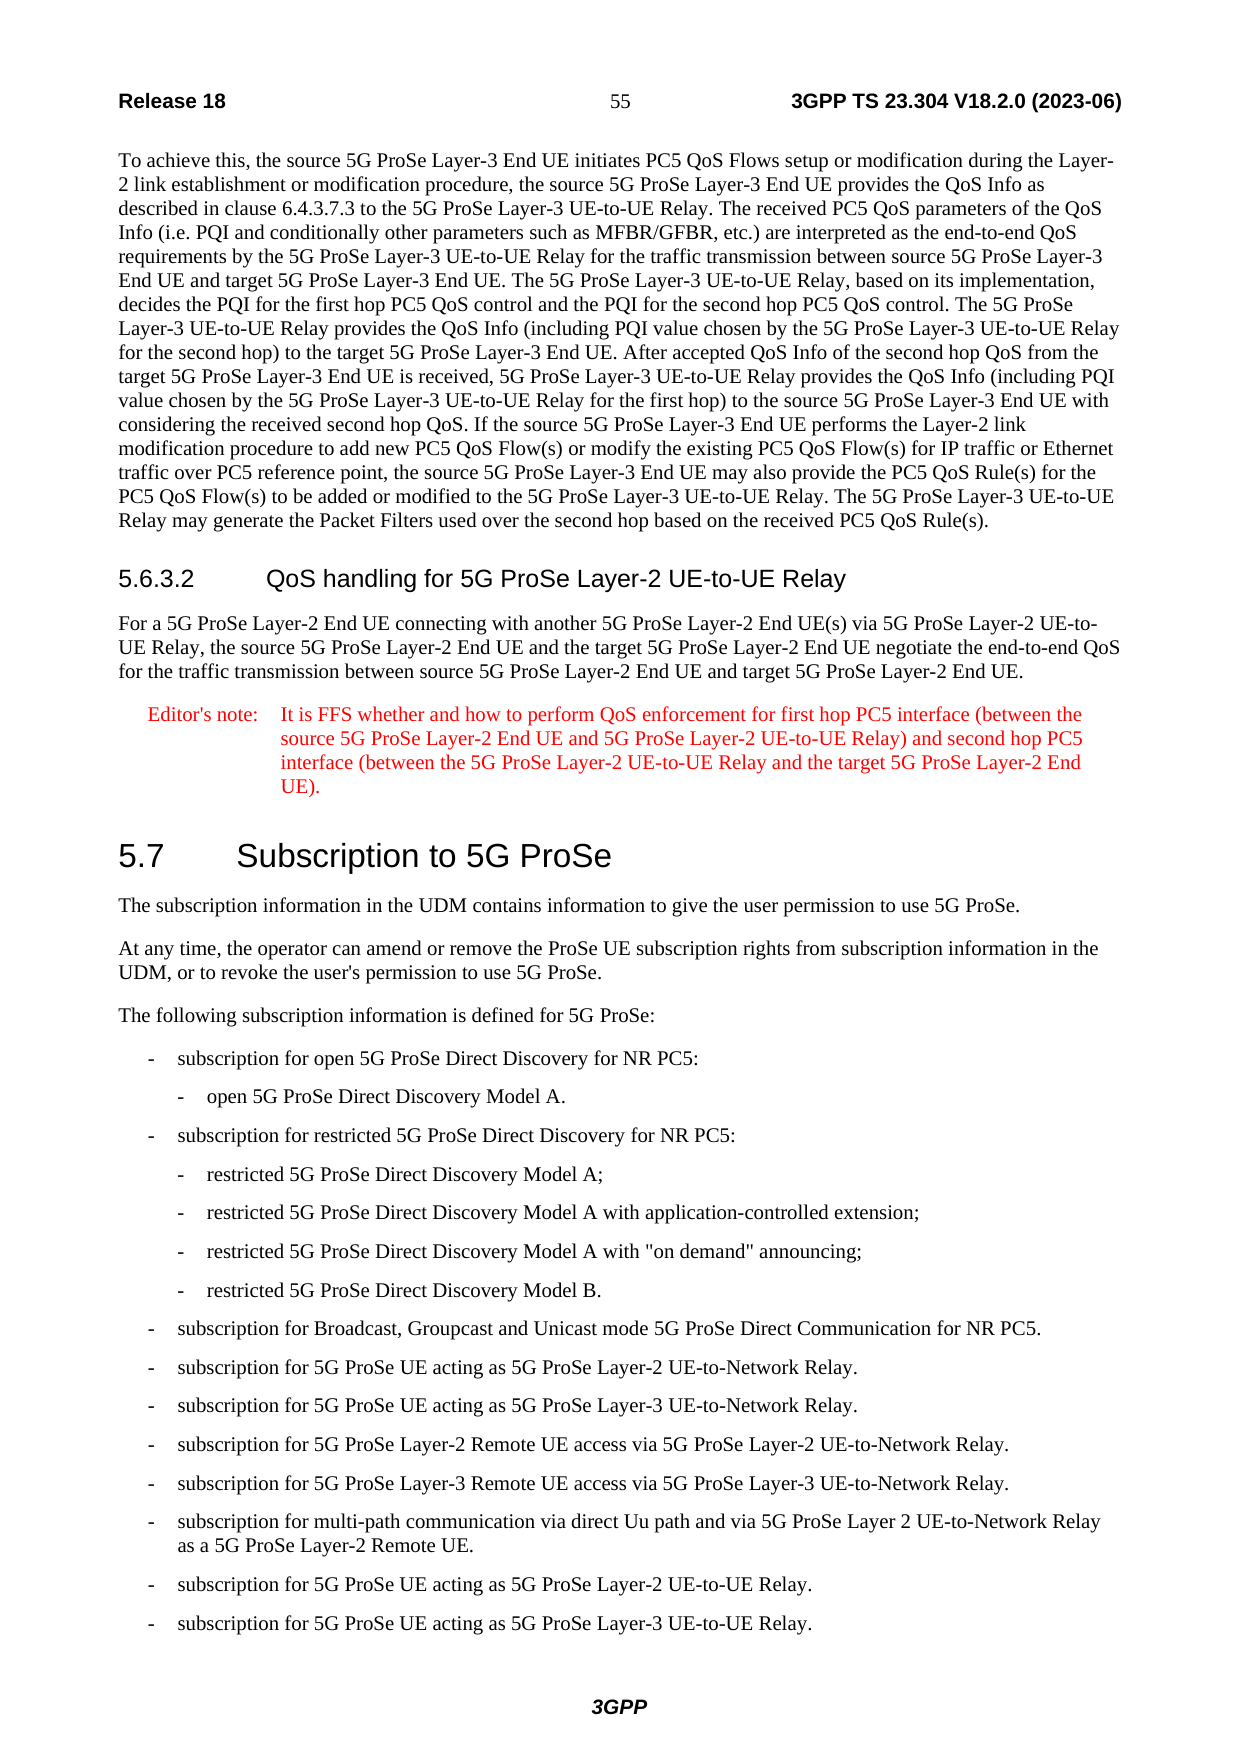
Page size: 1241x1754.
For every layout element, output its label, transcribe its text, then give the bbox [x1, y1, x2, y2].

text - subscription for 5G ProSe Layer-2 Remote UE access via 5G ProSe Layer-2 UE-to-Network Relay. [148, 1432, 1122, 1456]
text The following subscription information is defined for 5G ProSe: [118, 1003, 1122, 1027]
text For a 5G ProSe Layer-2 End UE connecting with another 5G ProSe Layer-2 End UE(s) via 5G ProSe Layer-2 UE-to-UE Relay, the source 5G ProSe Layer-2 End UE and the target 5G ProSe Layer-2 End UE negotiate the end-to-end QoS for the traffic transmission between source 5G ProSe Layer-2 End UE and target 5G ProSe Layer-2 End UE. [118, 611, 1122, 683]
text - open 5G ProSe Direct Discovery Model A. [177, 1084, 1122, 1108]
text - subscription for 5G ProSe Layer-3 Remote UE access via 5G ProSe Layer-3 UE-to-Network Relay. [148, 1471, 1122, 1495]
text - subscription for 5G ProSe UE acting as 5G ProSe Layer-3 UE-to-Network Relay. [148, 1393, 1122, 1417]
text - subscription for Broadcast, Groupcast and Unicast mode 5G ProSe Direct Communication for NR PC5. [148, 1316, 1122, 1340]
text - subscription for open 5G ProSe Direct Discovery for NR PC5: [148, 1046, 1122, 1070]
subtitle 5.7 Subscription to 5G ProSe [118, 836, 1122, 874]
text - restricted 5G ProSe Direct Discovery Model A with "on demand" announcing; [177, 1239, 1122, 1263]
text - restricted 5G ProSe Direct Discovery Model A; [177, 1162, 1122, 1186]
text - subscription for multi-path communication via direct Uu path and via 5G ProSe Layer 2 UE-to-Network Relay as a 5G ProSe Layer-2 Remote UE. [148, 1509, 1122, 1557]
text - subscription for 5G ProSe UE acting as 5G ProSe Layer-3 UE-to-UE Relay. [148, 1611, 1122, 1635]
text The subscription information in the UDM contains information to give the user permission to use 5G ProSe. [118, 893, 1122, 917]
text Editor's note: It is FFS whether and how to perform QoS enforcement for first hop PC5 interface (between the source 5G ProSe Layer-2 End UE and 5G ProSe Layer-2 UE-to-UE Relay) and second hop PC5 interface (between the 5G ProSe Layer-2 UE-to-UE Relay and the target 5G ProSe Layer-2 End UE). [147, 702, 1122, 798]
text At any time, the operator can amend or remove the ProSe UE subscription rights from subscription information in the UDM, or to revoke the user's permission to use 5G ProSe. [118, 936, 1122, 984]
text To achieve this, the source 5G ProSe Layer-3 End UE initiates PC5 QoS Flows setup or modification during the Layer-2 link establishment or modification procedure, the source 5G ProSe Layer-3 End UE provides the QoS Info as described in clause 6.4.3.7.3 to the 5G ProSe Layer-3 UE-to-UE Relay. The received PC5 QoS parameters of the QoS Info (i.e. PQI and conditionally other parameters such as MFBR/GFBR, etc.) are interpreted as the end-to-end QoS requirements by the 5G ProSe Layer-3 UE-to-UE Relay for the traffic transmission between source 5G ProSe Layer-3 End UE and target 5G ProSe Layer-3 End UE. The 5G ProSe Layer-3 UE-to-UE Relay, based on its implementation, decides the PQI for the first hop PC5 QoS control and the PQI for the second hop PC5 QoS control. The 5G ProSe Layer-3 UE-to-UE Relay provides the QoS Info (including PQI value chosen by the 5G ProSe Layer-3 UE-to-UE Relay for the second hop) to the target 5G ProSe Layer-3 End UE. After accepted QoS Info of the second hop QoS from the target 5G ProSe Layer-3 End UE is received, 5G ProSe Layer-3 UE-to-UE Relay provides the QoS Info (including PQI value chosen by the 5G ProSe Layer-3 UE-to-UE Relay for the first hop) to the source 5G ProSe Layer-3 End UE with considering the received second hop QoS. If the source 5G ProSe Layer-3 End UE performs the Layer-2 link modification procedure to add new PC5 QoS Flow(s) or modify the existing PC5 QoS Flow(s) for IP traffic or Ethernet traffic over PC5 reference point, the source 5G ProSe Layer-3 End UE may also provide the PC5 QoS Rule(s) for the PC5 QoS Flow(s) to be added or modified to the 5G ProSe Layer-3 UE-to-UE Relay. The 5G ProSe Layer-3 UE-to-UE Relay may generate the Packet Filters used over the second hop based on the received PC5 QoS Rule(s). [118, 147, 1122, 532]
text - subscription for 5G ProSe UE acting as 5G ProSe Layer-2 UE-to-Network Relay. [148, 1355, 1122, 1379]
text - restricted 5G ProSe Direct Discovery Model A with application-controlled extension; [177, 1200, 1122, 1224]
text - restricted 5G ProSe Direct Discovery Model B. [177, 1277, 1122, 1302]
subtitle 5.6.3.2 QoS handling for 5G ProSe Layer-2 UE-to-UE Relay [118, 564, 1122, 592]
text - subscription for 5G ProSe UE acting as 5G ProSe Layer-2 UE-to-UE Relay. [148, 1572, 1122, 1596]
text - subscription for restricted 5G ProSe Direct Discovery for NR PC5: [148, 1123, 1122, 1147]
